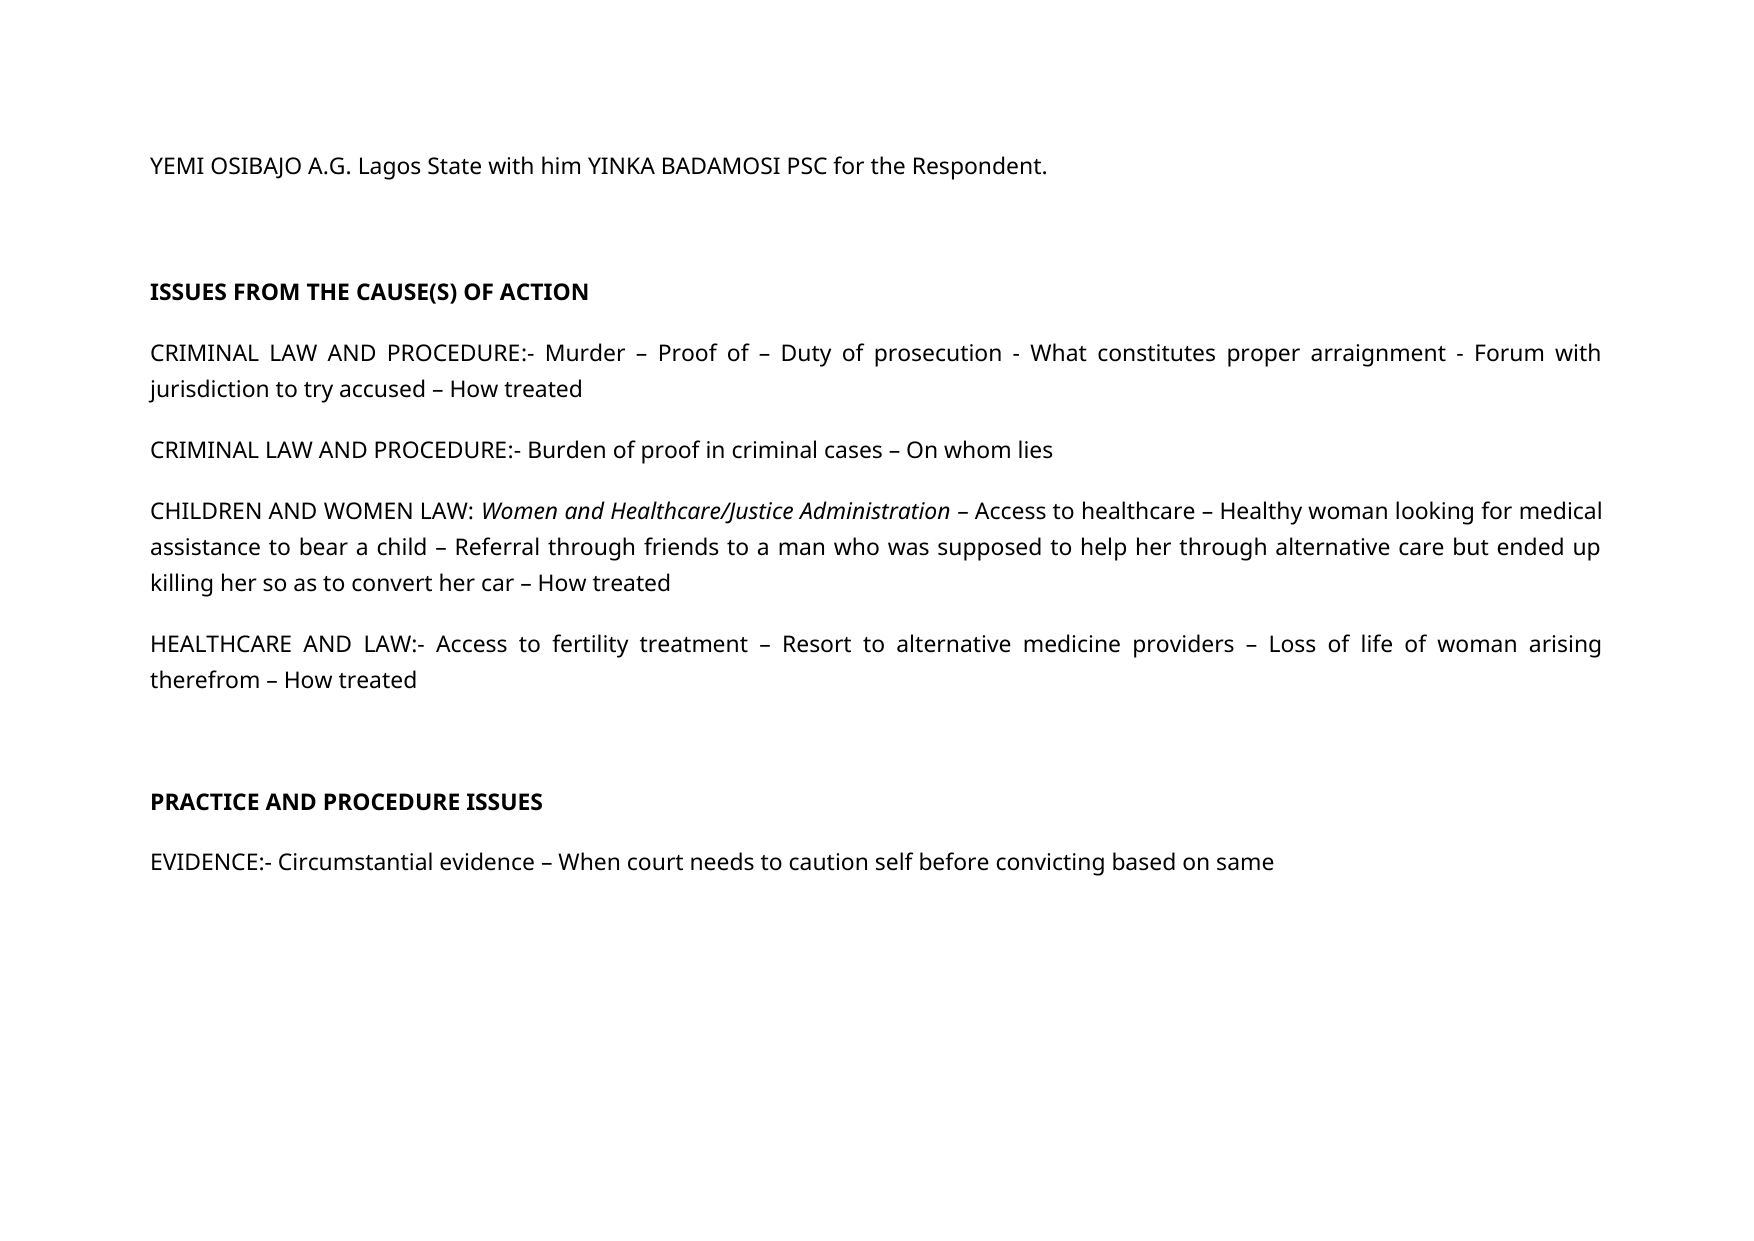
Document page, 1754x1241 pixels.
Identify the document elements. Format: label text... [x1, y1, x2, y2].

text CRIMINAL LAW AND PROCEDURE:- Murder – Proof of – Duty of prosecution - What constitutes proper arraignment - Forum with jurisdiction to try accused – How treated [150, 337, 1604, 404]
text EVIDENCE:- Circumstantial evidence – When court needs to caution self before convicting based on same [150, 846, 1604, 878]
text HEALTHCARE AND LAW:- Access to fertility treatment – Resort to alternative medicine providers – Loss of life of woman arising therefrom – How treated [150, 628, 1604, 695]
text CRIMINAL LAW AND PROCEDURE:- Burden of proof in criminal cases – On whom lies [150, 434, 1604, 465]
text YEMI OSIBAJO A.G. Lagos State with him YINKA BADAMOSI PSC for the Respondent. [150, 150, 1604, 181]
text PRACTICE AND PROCEDURE ISSUES [150, 785, 1604, 817]
text ISSUES FROM THE CAUSE(S) OF ACTION [150, 276, 1604, 307]
text CHILDREN AND WOMEN LAW: Women and Healthcare/Justice Administration – Access to healthcare – Healthy woman looking for medical assistance to bear a child – Referral through friends to a man who was supposed to help her through alternative care but ended up killing her so as to convert her car – How treated [150, 495, 1604, 598]
